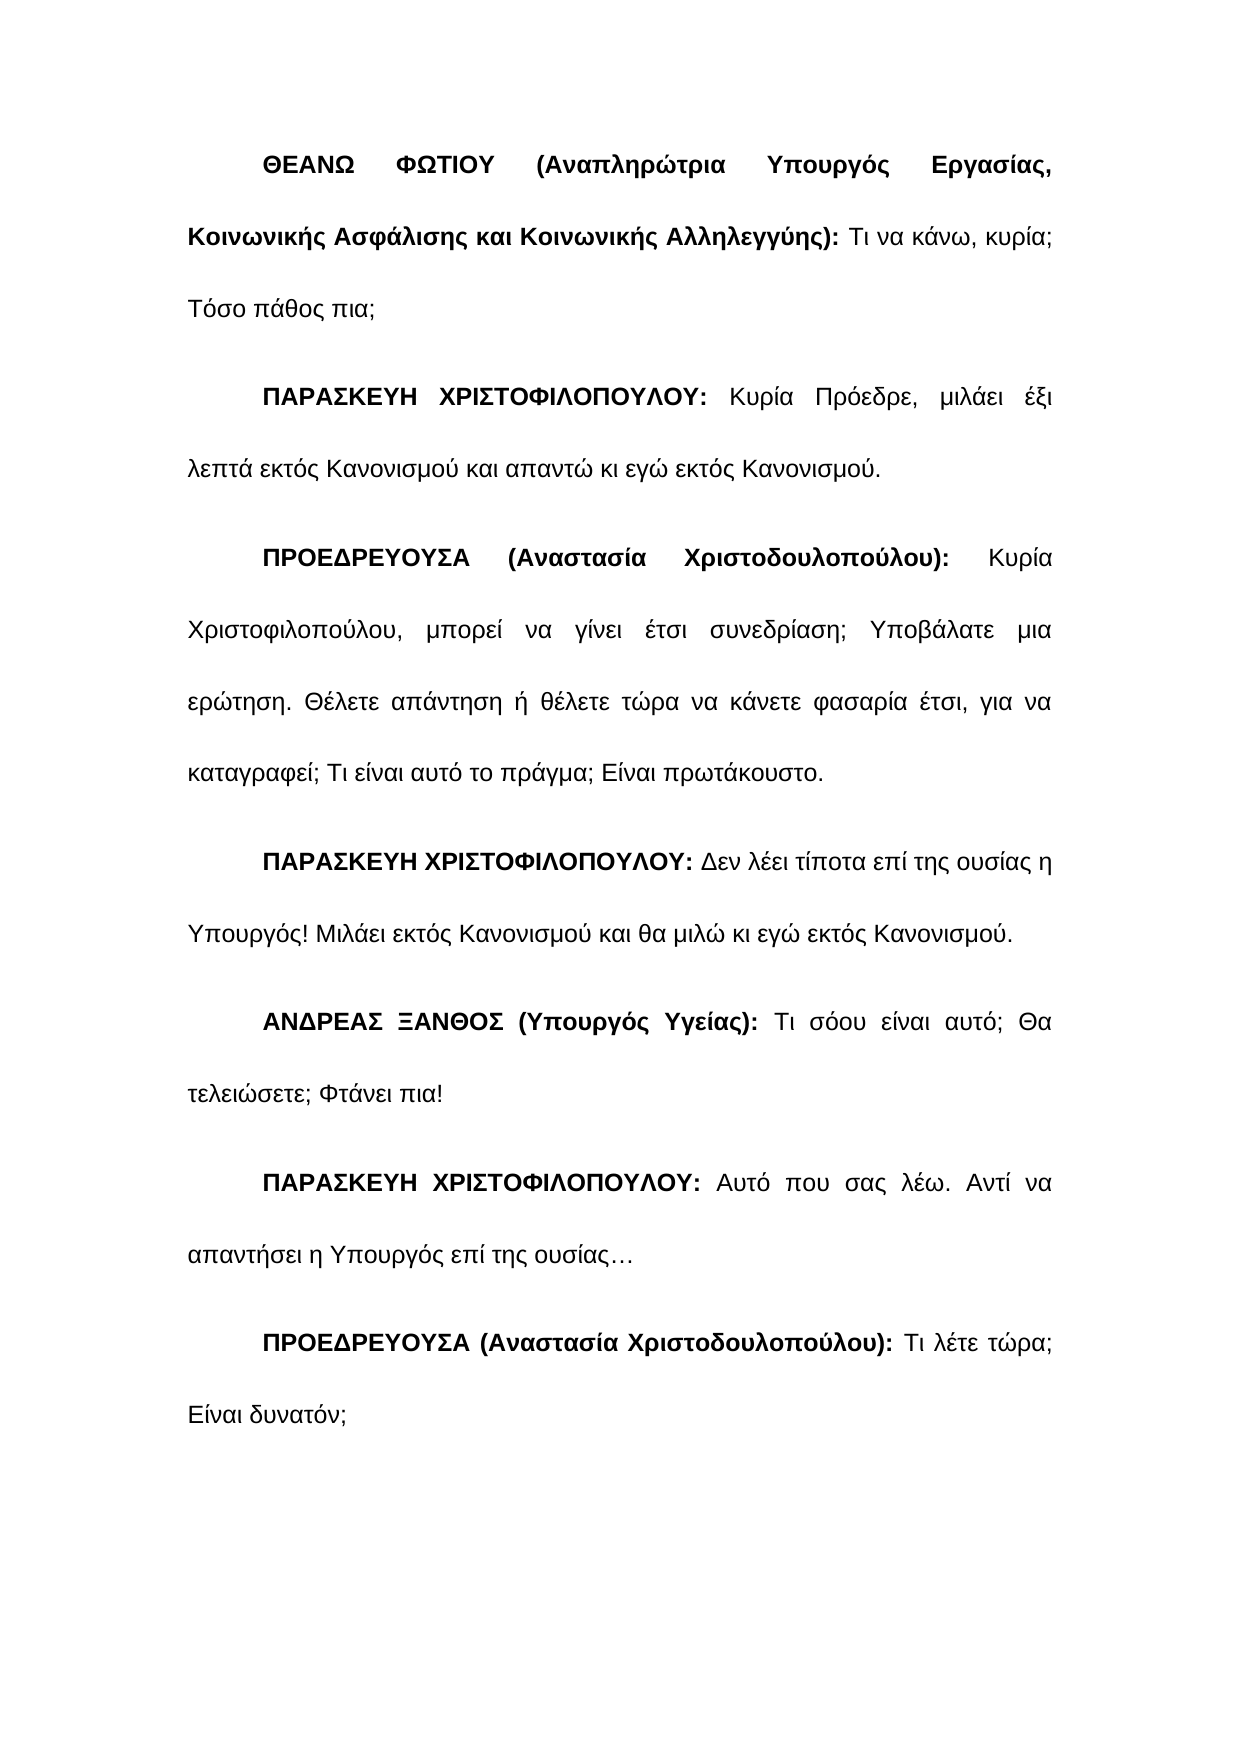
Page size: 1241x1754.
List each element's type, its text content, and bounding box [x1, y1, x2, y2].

text ΠΑΡΑΣΚΕΥΗ ΧΡΙΣΤΟΦΙΛΟΠΟΥΛΟΥ: Αυτό που σας λέω. Αντί να απαντήσει η Υπουργός επί της ουσίας… [187, 1168, 1053, 1268]
text ΠΡΟΕΔΡΕΥΟΥΣΑ (Αναστασία Χριστοδουλοπούλου): Τι λέτε τώρα; Είναι δυνατόν; [187, 1328, 1053, 1429]
text ΠΑΡΑΣΚΕΥΗ ΧΡΙΣΤΟΦΙΛΟΠΟΥΛΟΥ: Δεν λέει τίποτα επί της ουσίας η Υπουργός! Μιλάει εκτός Κανονισμού και θα μιλώ κι εγώ εκτός Κανονισμού. [187, 847, 1053, 947]
text ΑΝΔΡΕΑΣ ΞΑΝΘΟΣ (Υπουργός Υγείας): Τι σόου είναι αυτό; Θα τελειώσετε; Φτάνει πια! [187, 1007, 1053, 1108]
text ΠΡΟΕΔΡΕΥΟΥΣΑ (Αναστασία Χριστοδουλοπούλου): Κυρία Χριστοφιλοπούλου, μπορεί να γίνει έτσι συνεδρίαση; Υποβάλατε μια ερώτηση. Θέλετε απάντηση ή θέλετε τώρα να κάνετε φασαρία έτσι, για να καταγραφεί; Τι είναι αυτό το πράγμα; Είναι πρωτάκουστο. [187, 543, 1053, 787]
text ΘΕΑΝΩ ΦΩΤΙΟΥ (Αναπληρώτρια Υπουργός Εργασίας, Κοινωνικής Ασφάλισης και Κοινωνικής Αλληλεγγύης): Τι να κάνω, κυρία; Τόσο πάθος πια; [187, 150, 1053, 322]
text ΠΑΡΑΣΚΕΥΗ ΧΡΙΣΤΟΦΙΛΟΠΟΥΛΟΥ: Κυρία Πρόεδρε, μιλάει έξι λεπτά εκτός Κανονισμού και απαντώ κι εγώ εκτός Κανονισμού. [187, 382, 1053, 483]
